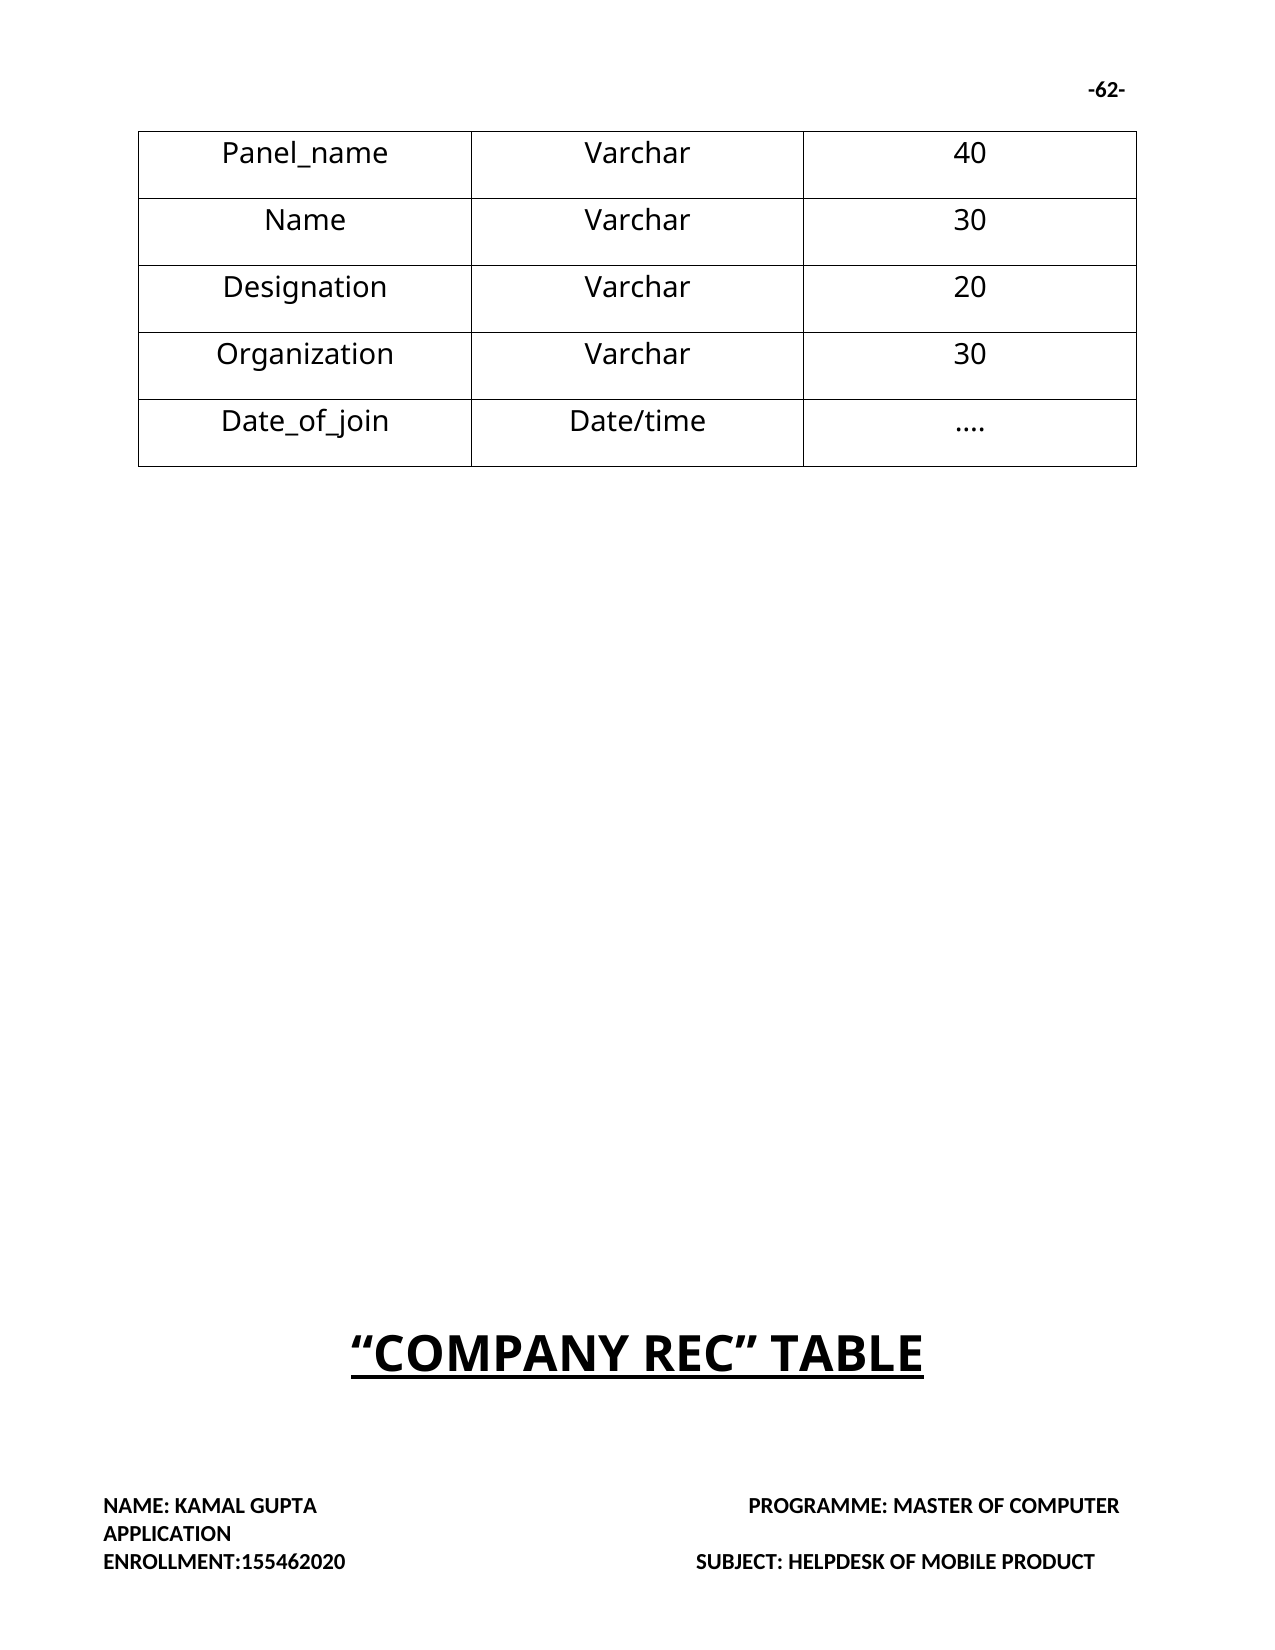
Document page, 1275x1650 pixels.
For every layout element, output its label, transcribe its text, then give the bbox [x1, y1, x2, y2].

table_cell 30 [804, 199, 1136, 265]
table_cell Varchar [472, 333, 803, 399]
table_cell Organization [139, 333, 471, 399]
table_cell Varchar [472, 132, 803, 198]
table_cell 30 [804, 333, 1136, 399]
table_cell Name [139, 199, 471, 265]
table_cell Varchar [472, 199, 803, 265]
table_cell Designation [139, 266, 471, 332]
table_cell Varchar [472, 266, 803, 332]
table_cell 20 [804, 266, 1136, 332]
text “COMPANY REC” TABLE [150, 1318, 1125, 1386]
table_cell Date_of_join [139, 400, 471, 466]
table_cell Panel_name [139, 132, 471, 198]
table_cell 40 [804, 132, 1136, 198]
table_cell Date/time [472, 400, 803, 466]
table_cell …. [804, 400, 1136, 466]
